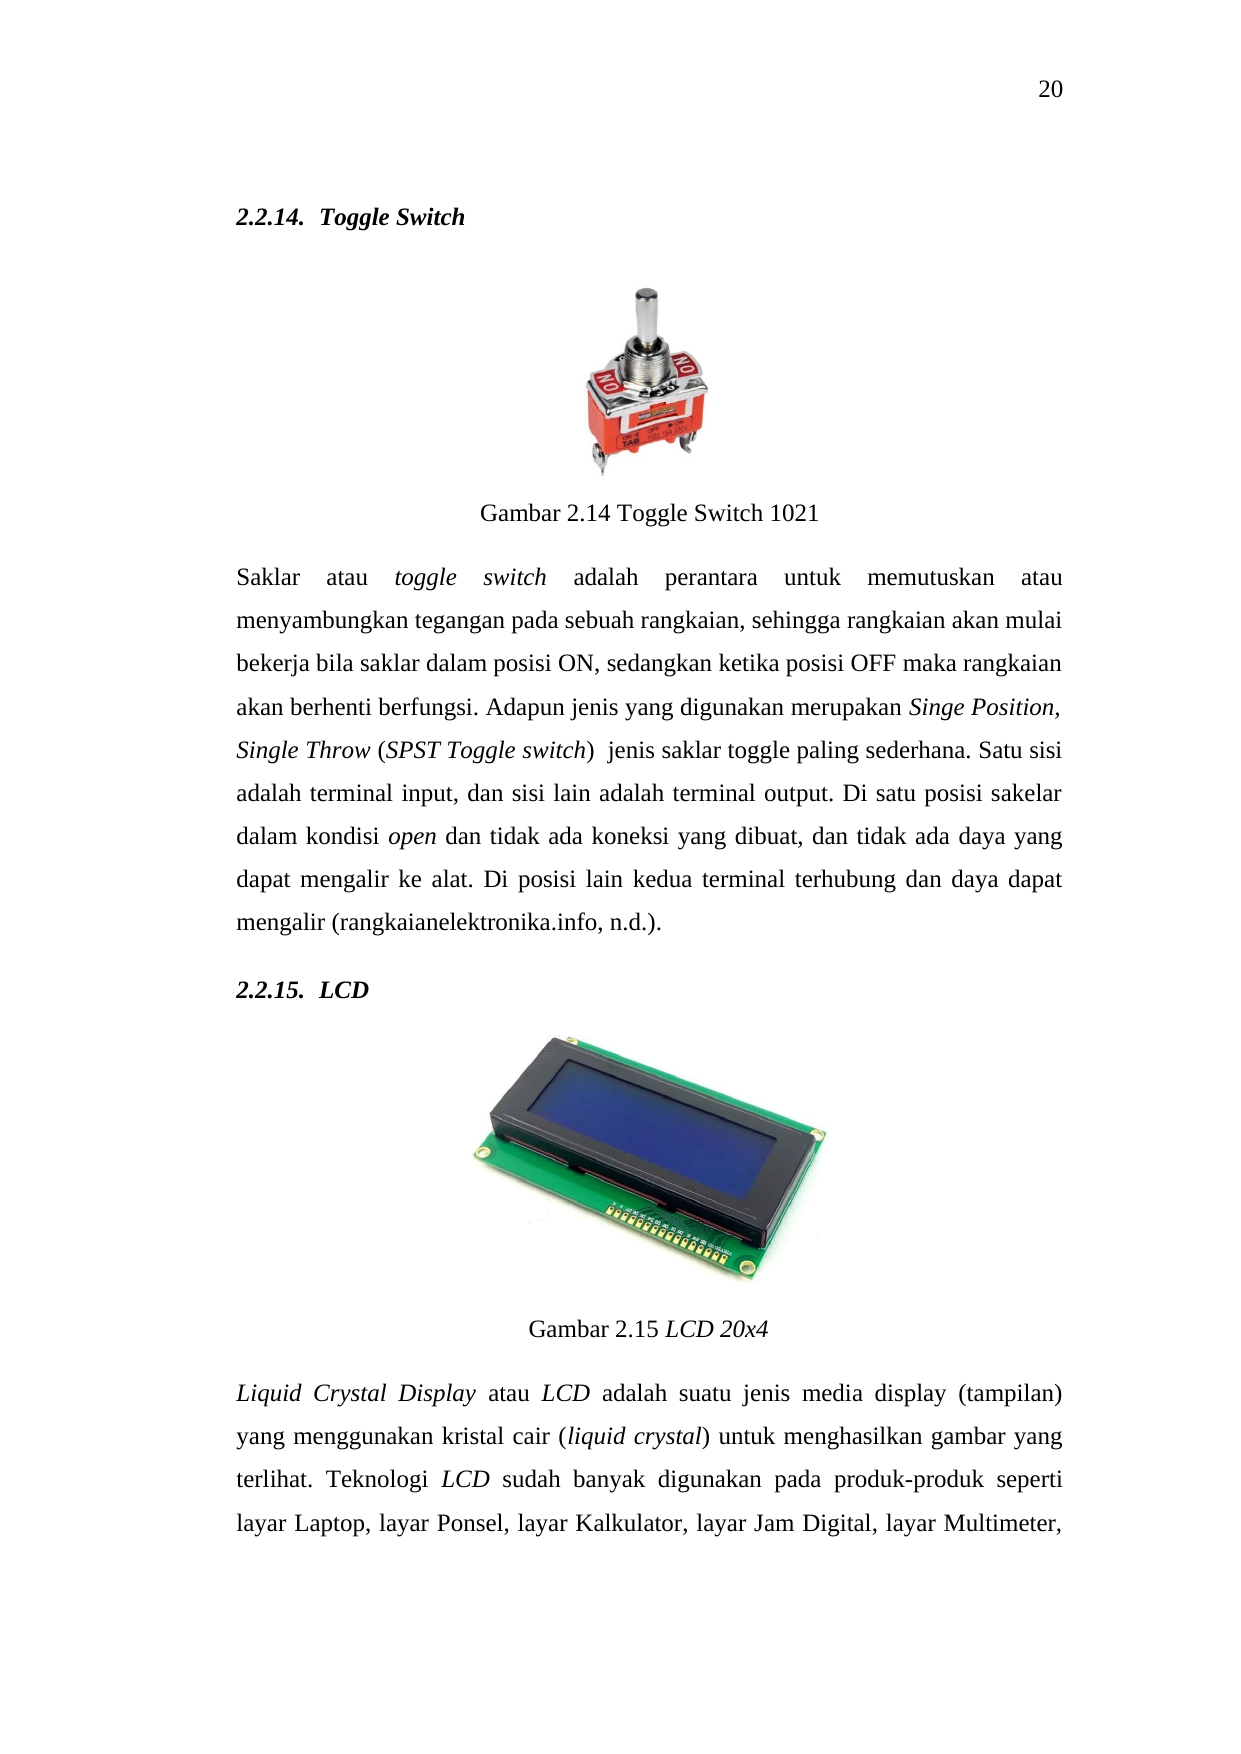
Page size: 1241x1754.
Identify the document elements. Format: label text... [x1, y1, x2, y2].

picture [528, 262, 771, 480]
picture [470, 1035, 829, 1284]
text Gambar 2.14 Toggle Switch 1021 [236, 498, 1063, 527]
text Gambar 2.15 LCD 20x4 [236, 1314, 1063, 1343]
list Toggle Switch [236, 202, 1063, 231]
list LCD [236, 975, 1063, 1004]
text Saklar atau toggle switch adalah perantara untuk memutuskan atau menyambungkan tegangan pada sebuah rangkaian, sehingga rangkaian akan mulai bekerja bila saklar dalam posisi ON, sedangkan ketika posisi OFF maka rangkaian akan berhenti berfungsi. Adapun jenis yang digunakan merupakan Singe Position, Single Throw (SPST Toggle switch) jenis saklar toggle paling sederhana. Satu sisi adalah terminal input, dan sisi lain adalah terminal output. Di satu posisi sakelar dalam kondisi open dan tidak ada koneksi yang dibuat, dan tidak ada daya yang dapat mengalir ke alat. Di posisi lain kedua terminal terhubung dan daya dapat mengalir . [236, 562, 1063, 936]
